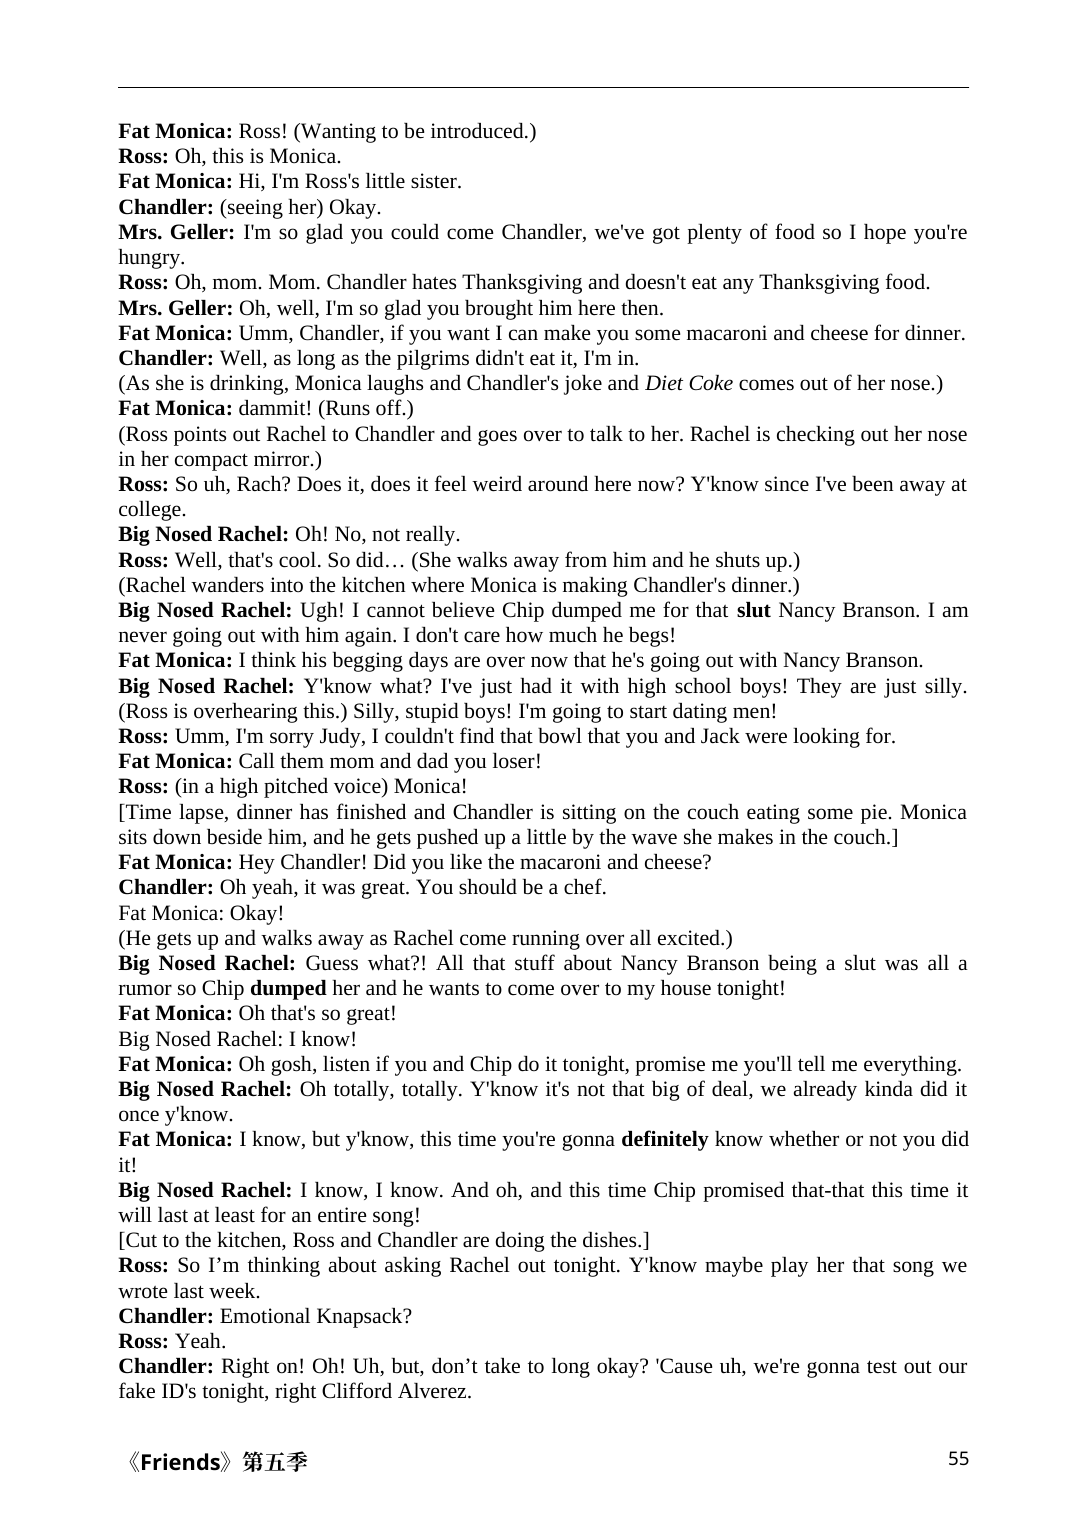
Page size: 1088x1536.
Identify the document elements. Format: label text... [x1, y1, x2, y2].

text [Time lapse, dinner has finished and Chandler is sitting on the couch eating some pie. Monica sits down beside him, and he gets pushed up a little by the wave she makes in the couch.] [118, 799, 969, 849]
text Fat Monica: dammit! (Runs off.) [118, 395, 969, 421]
text Big Nosed Rachel: I know, I know. And oh, and this time Chip promised that-that this time it will last at least for an entire song! [118, 1177, 969, 1227]
text Fat Monica: Hi, I'm Ross's little sister. [118, 168, 969, 194]
text Fat Monica: Call them mom and dad you loser! [118, 748, 969, 773]
text Ross: So I’m thinking about asking Rachel out tonight. Y'know maybe play her that song we wrote last week. [118, 1252, 969, 1303]
text Big Nosed Rachel: Ugh! I cannot believe Chip dumped me for that slut Nancy Branson. I am never going out with him again. I don't care how much he begs! [118, 597, 969, 647]
text Big Nosed Rachel: Guess what?! All that stuff about Nancy Branson being a slut was all a rumor so Chip dumped her and he wants to come over to my house tonight! [118, 950, 969, 1000]
text Ross: Well, that's cool. So did… (She walks away from him and he shuts up.) [118, 547, 969, 572]
text (As she is drinking, Monica laughs and Chandler's joke and Diet Coke comes out of her nose.) [118, 370, 969, 395]
text Ross: (in a high pitched voice) Monica! [118, 773, 969, 799]
text Fat Monica: I know, but y'know, this time you're gonna definitely know whether or not you did it! [118, 1126, 969, 1177]
text Big Nosed Rachel: Oh! No, not really. [118, 521, 969, 547]
text Ross: Yeah. [118, 1328, 969, 1353]
text (Rachel wanders into the kitchen where Monica is making Chandler's dinner.) [118, 572, 969, 597]
text Fat Monica: Umm, Chandler, if you want I can make you some macaroni and cheese for dinner. [118, 320, 969, 345]
text Mrs. Geller: I'm so glad you could come Chandler, we've got plenty of food so I hope you're hungry. [118, 219, 969, 269]
text Chandler: Well, as long as the pilgrims didn't eat it, I'm in. [118, 345, 969, 370]
text (Ross points out Rachel to Chandler and goes over to talk to her. Rachel is checking out her nose in her compact mirror.) [118, 421, 969, 471]
text Fat Monica: Ross! (Wanting to be introduced.) [118, 118, 969, 143]
text Ross: Oh, mom. Mom. Chandler hates Thanksgiving and doesn't eat any Thanksgiving food. [118, 269, 969, 294]
text Ross: So uh, Rach? Does it, does it feel weird around here now? Y'know since I've been away at college. [118, 471, 969, 521]
text Big Nosed Rachel: I know! [118, 1026, 969, 1051]
text (He gets up and walks away as Rachel come running over all excited.) [118, 925, 969, 950]
text Big Nosed Rachel: Y'know what? I've just had it with high school boys! They are just silly. (Ross is overhearing this.) Silly, stupid boys! I'm going to start dating men! [118, 673, 969, 723]
text Chandler: Right on! Oh! Uh, but, don’t take to long okay? 'Cause uh, we're gonna test out our fake ID's tonight, right Clifford Alverez. [118, 1353, 969, 1404]
text Fat Monica: Hey Chandler! Did you like the macaroni and cheese? [118, 849, 969, 874]
text Mrs. Geller: Oh, well, I'm so glad you brought him here then. [118, 294, 969, 320]
text Fat Monica: Okay! [118, 899, 969, 925]
text Chandler: Emotional Knapsack? [118, 1303, 969, 1328]
text Chandler: Oh yeah, it was great. You should be a chef. [118, 874, 969, 899]
text Big Nosed Rachel: Oh totally, totally. Y'know it's not that big of deal, we already kinda did it once y'know. [118, 1076, 969, 1126]
text Fat Monica: Oh that's so great! [118, 1000, 969, 1026]
text Fat Monica: I think his begging days are over now that he's going out with Nancy Branson. [118, 647, 969, 673]
text [Cut to the kitchen, Ross and Chandler are doing the dishes.] [118, 1227, 969, 1252]
text Ross: Oh, this is Monica. [118, 143, 969, 168]
text Ross: Umm, I'm sorry Judy, I couldn't find that bowl that you and Jack were looking for. [118, 723, 969, 748]
text Chandler: (seeing her) Okay. [118, 194, 969, 219]
text Fat Monica: Oh gosh, listen if you and Chip do it tonight, promise me you'll tell me everything. [118, 1051, 969, 1076]
